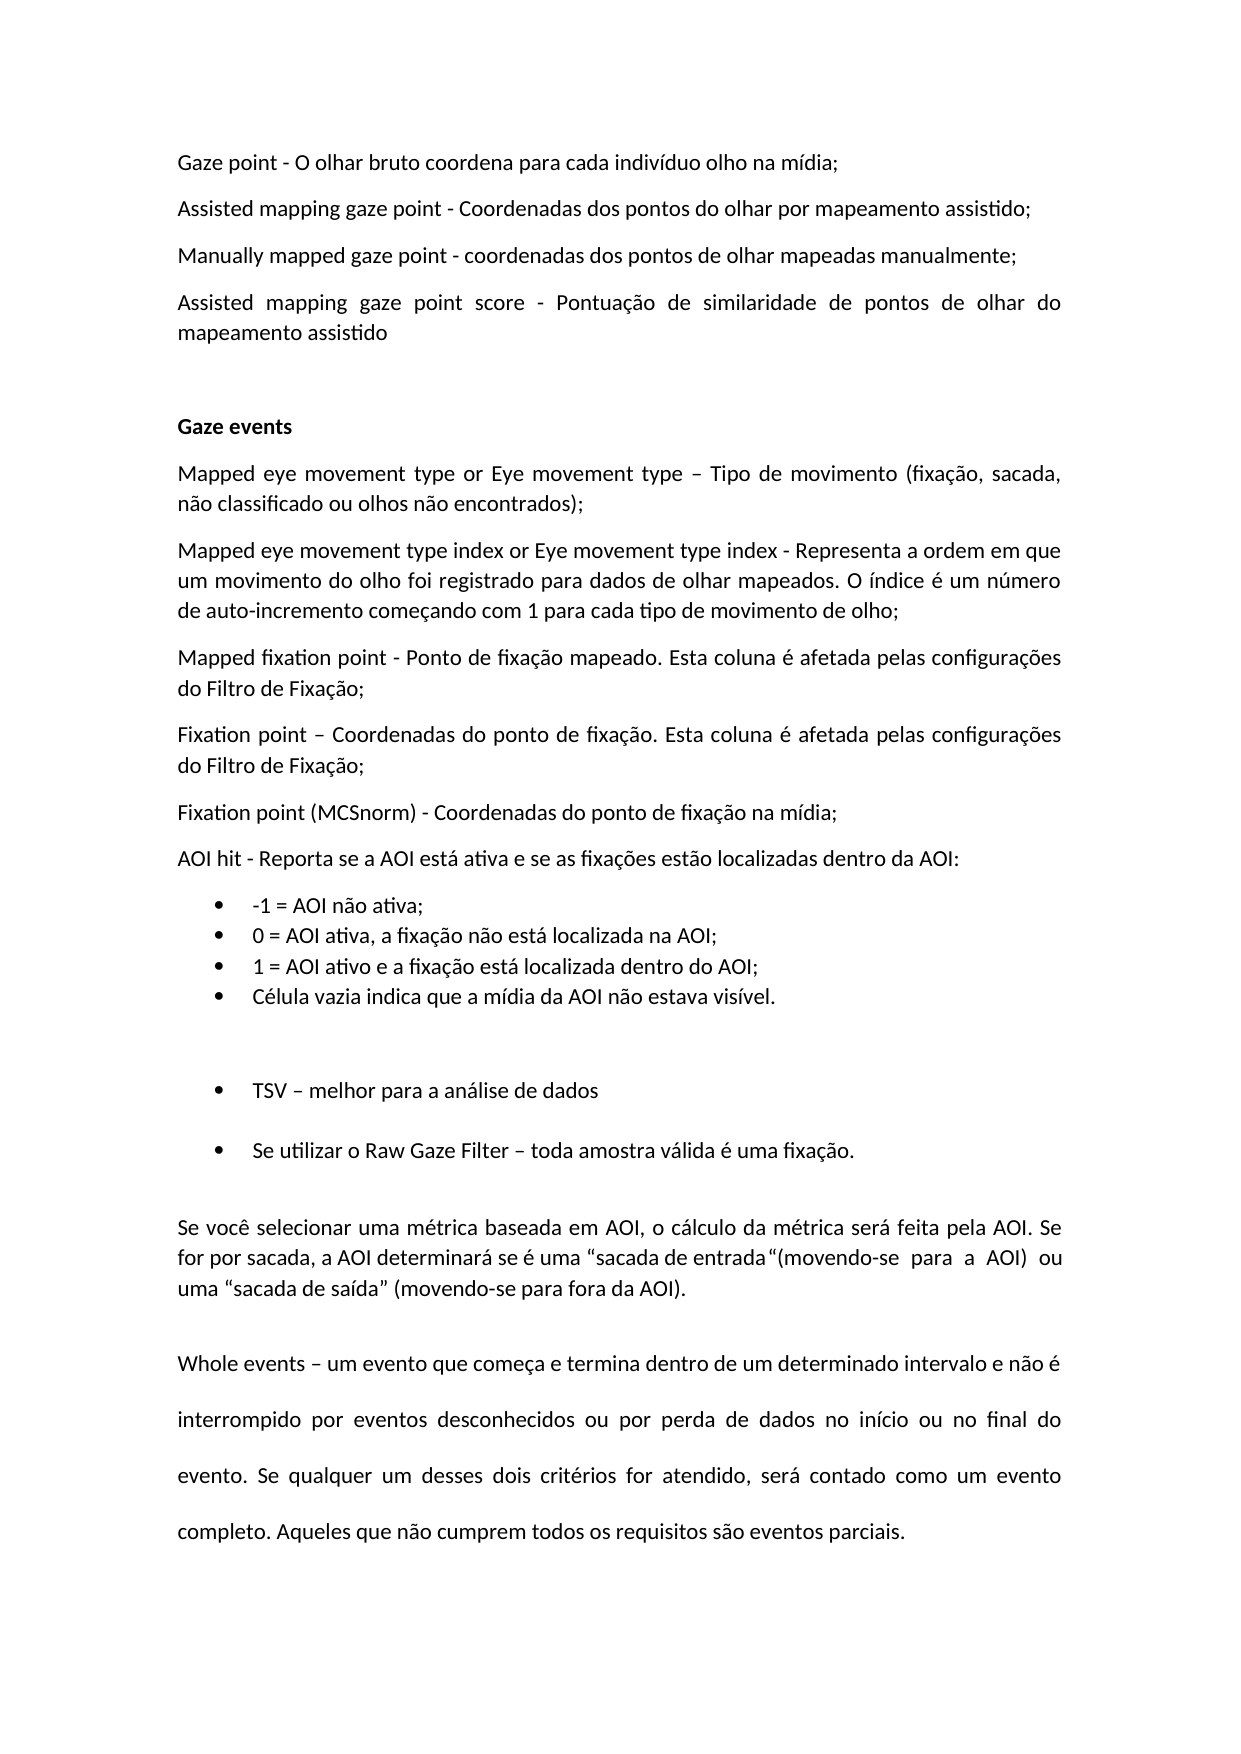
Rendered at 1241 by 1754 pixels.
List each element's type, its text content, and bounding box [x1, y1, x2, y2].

text Mapped eye movement type or Eye movement type – Tipo de movimento (fixação, sacada, não classificado ou olhos não encontrados); [177, 459, 1063, 517]
list 1 = AOI ativo e a fixação está localizada dentro do AOI; [215, 952, 1063, 980]
list TSV – melhor para a análise de dados [215, 1076, 1063, 1104]
text Gaze point - O olhar bruto coordena para cada indivíduo olho na mídia; [177, 148, 1063, 176]
text Whole events – um evento que começa e termina dentro de um determinado intervalo e não é interrompido por eventos desconhecidos ou por perda de dados no início ou no final do evento. Se qualquer um desses dois critérios for atendido, será contado como um evento completo. Aqueles que não cumprem todos os requisitos são eventos parciais. [177, 1321, 1063, 1546]
text AOI hit - Reporta se a AOI está ativa e se as fixações estão localizadas dentro da AOI: [177, 844, 1063, 872]
text Fixation point – Coordenadas do ponto de fixação. Esta coluna é afetada pelas configurações do Filtro de Fixação; [177, 721, 1063, 779]
list 0 = AOI ativa, a fixação não está localizada na AOI; [215, 922, 1063, 949]
text Manually mapped gaze point - coordenadas dos pontos de olhar mapeadas manualmente; [177, 241, 1063, 269]
text Mapped fixation point - Ponto de fixação mapeado. Esta coluna é afetada pelas configurações do Filtro de Fixação; [177, 643, 1063, 702]
text Mapped eye movement type index or Eye movement type index - Representa a ordem em que um movimento do olho foi registrado para dados de olhar mapeados. O índice é um número de auto-incremento começando com 1 para cada tipo de movimento de olho; [177, 536, 1063, 624]
text Gaze events [177, 412, 1063, 440]
text Se você selecionar uma métrica baseada em AOI, o cálculo da métrica será feita pela AOI. Se for por sacada, a AOI determinará se é uma “sacada de entrada “(movendo-se para a AOI) ou uma “sacada de saída” (movendo-se para fora da AOI). [177, 1213, 1063, 1302]
text Assisted mapping gaze point - Coordenadas dos pontos do olhar por mapeamento assistido; [177, 194, 1063, 222]
list Se utilizar o Raw Gaze Filter – toda amostra válida é uma fixação. [215, 1136, 1063, 1164]
text Assisted mapping gaze point score - Pontuação de similaridade de pontos de olhar do mapeamento assistido [177, 288, 1063, 346]
list Célula vazia indica que a mídia da AOI não estava visível. [215, 982, 1063, 1010]
list -1 = AOI não ativa; [215, 891, 1063, 919]
text Fixation point (MCSnorm) - Coordenadas do ponto de fixação na mídia; [177, 798, 1063, 826]
